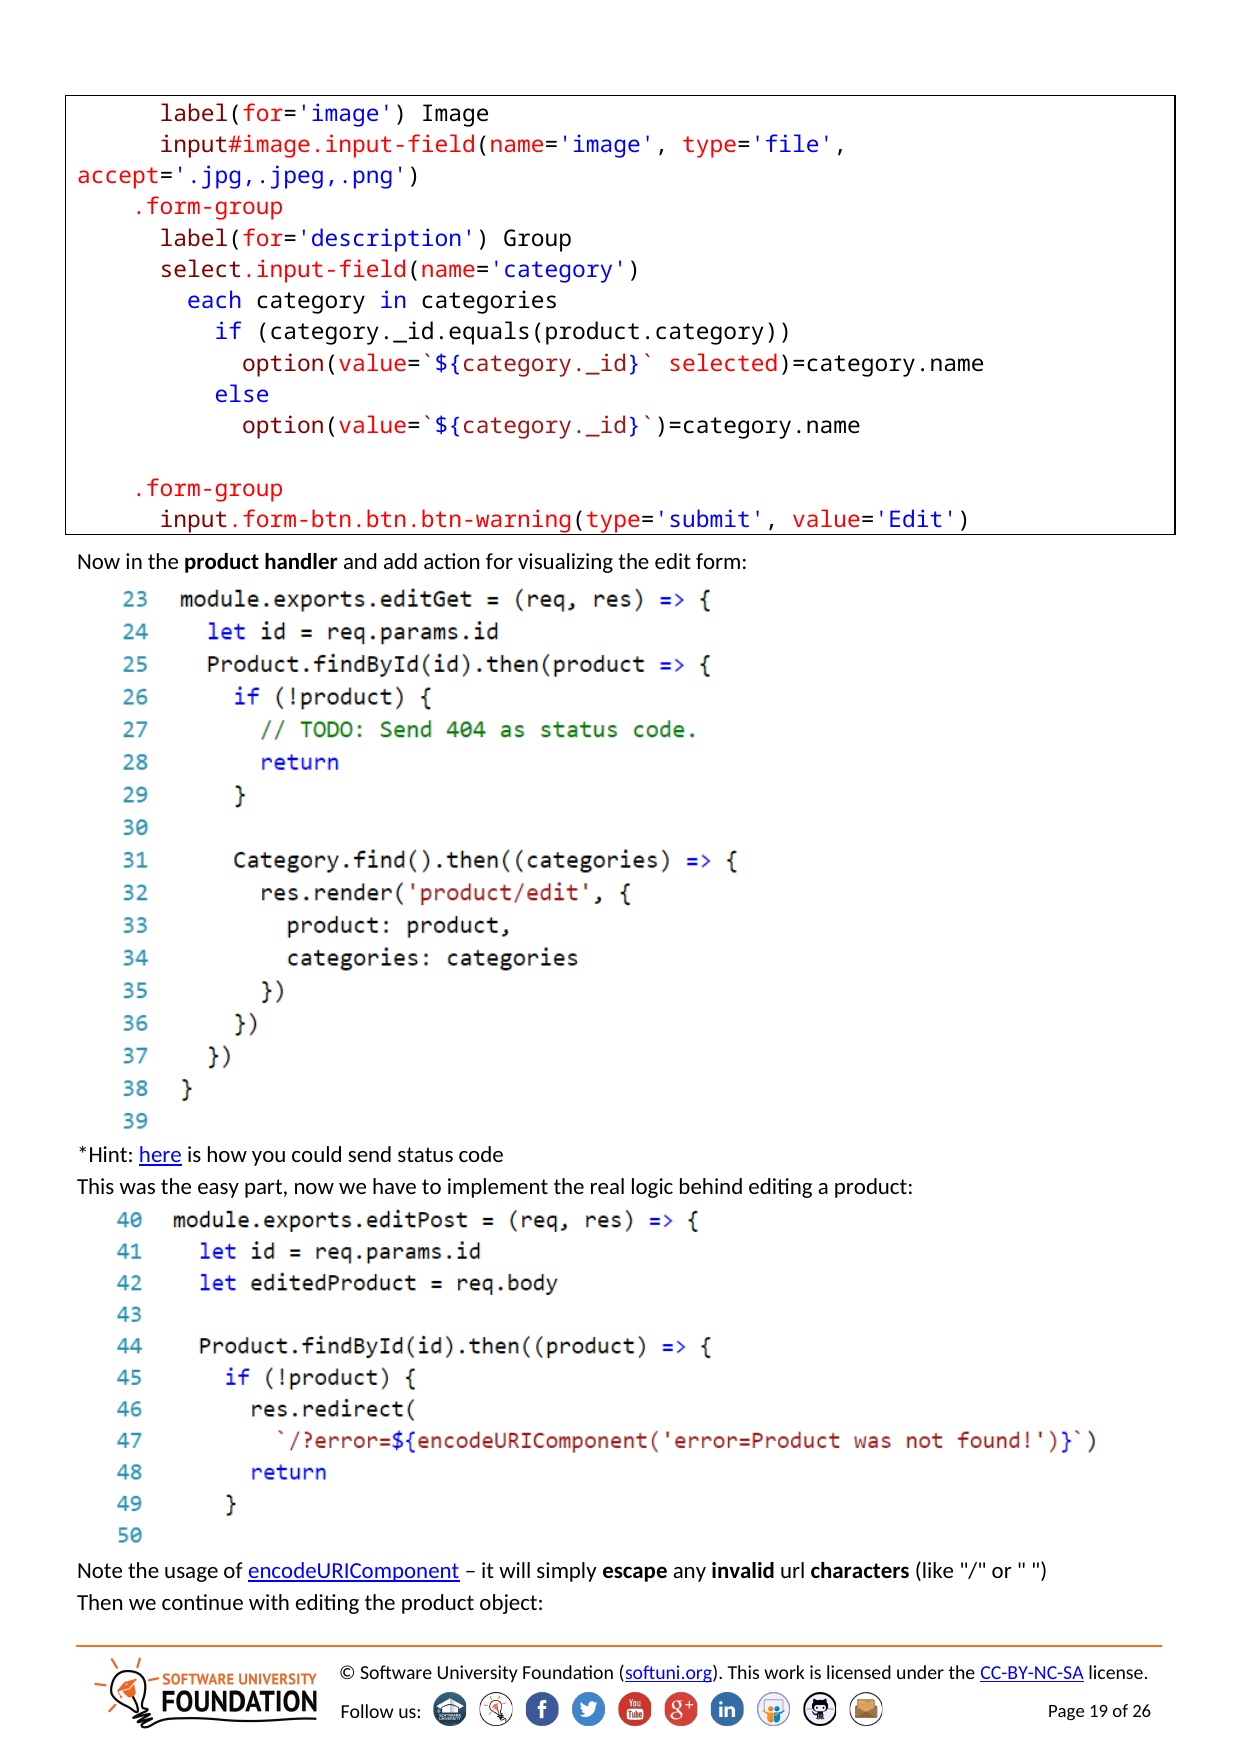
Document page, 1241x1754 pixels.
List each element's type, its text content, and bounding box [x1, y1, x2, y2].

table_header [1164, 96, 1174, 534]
picture [849, 1692, 883, 1726]
picture [76, 1204, 1123, 1552]
picture [479, 1692, 513, 1726]
picture [618, 1692, 652, 1726]
picture [572, 1692, 605, 1726]
list Now in the product handler and add action for visualizing the edit form: [77, 547, 1163, 576]
picture [803, 1692, 837, 1726]
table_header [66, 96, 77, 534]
picture [757, 1692, 790, 1726]
list Then we continue with editing the product object: [77, 1588, 1163, 1616]
picture [664, 1692, 698, 1726]
list *Hint: here is how you could send status code [77, 1140, 1163, 1168]
picture [93, 1656, 317, 1729]
picture [710, 1692, 744, 1726]
picture [525, 1692, 559, 1726]
list Note the usage of encodeURIComponent – it will simply escape any invalid url characters (like "/" or " ") [77, 1556, 1163, 1584]
picture [76, 579, 738, 1136]
picture [433, 1692, 467, 1726]
list This was the easy part, now we have to implement the real logic behind editing a product: [77, 1172, 1163, 1200]
